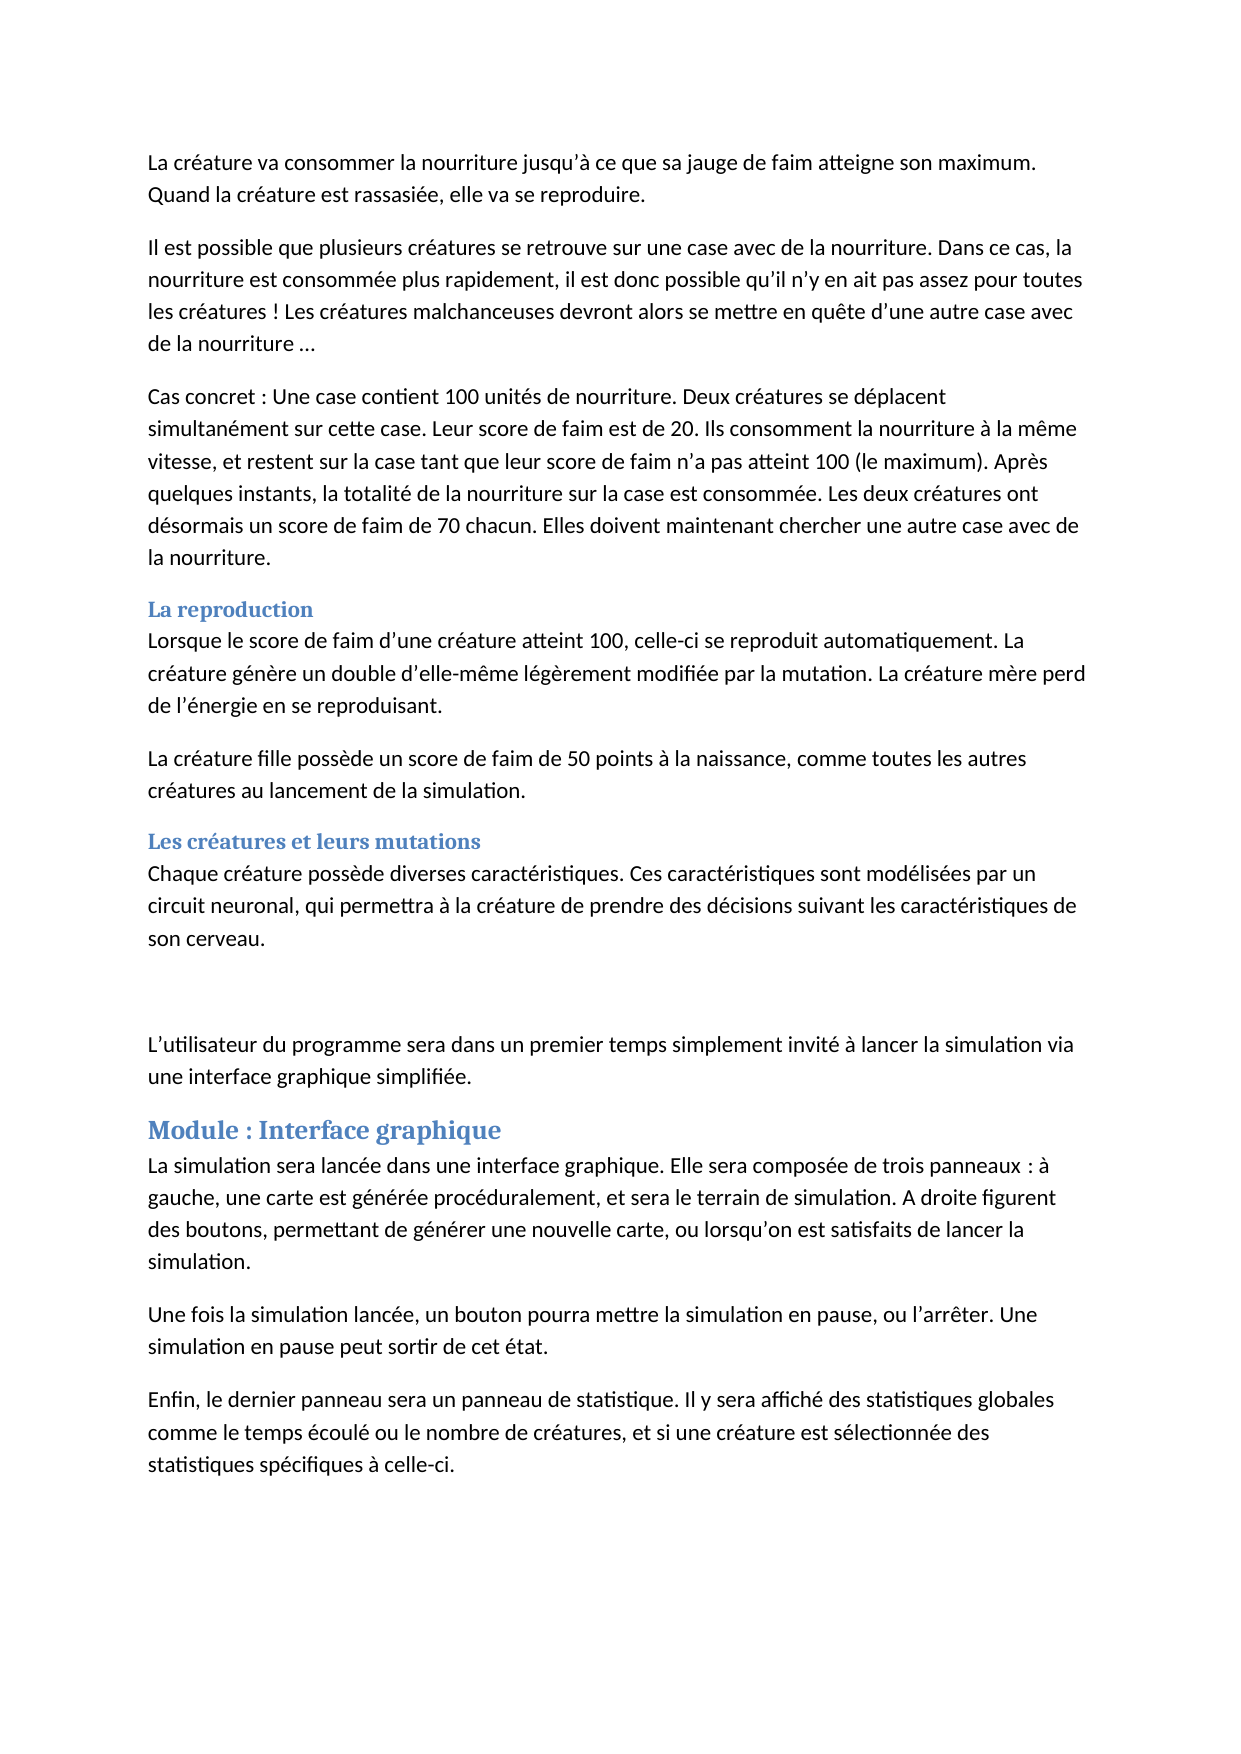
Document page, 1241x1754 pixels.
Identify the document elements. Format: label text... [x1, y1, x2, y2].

text Chaque créature possède diverses caractéristiques. Ces caractéristiques sont modélisées par un circuit neuronal, qui permettra à la créature de prendre des décisions suivant les caractéristiques de son cerveau. [148, 859, 1093, 952]
text Cas concret : Une case contient 100 unités de nourriture. Deux créatures se déplacent simultanément sur cette case. Leur score de faim est de 20. Ils consomment la nourriture à la même vitesse, et restent sur la case tant que leur score de faim n’a pas atteint 100 (le maximum). Après quelques instants, la totalité de la nourriture sur la case est consommée. Les deux créatures ont désormais un score de faim de 70 chacun. Elles doivent maintenant chercher une autre case avec de la nourriture. [148, 382, 1093, 571]
text La créature va consommer la nourriture jusqu’à ce que sa jauge de faim atteigne son maximum. Quand la créature est rassasiée, elle va se reproduire. [148, 148, 1093, 208]
text Lorsque le score de faim d’une créature atteint 100, celle-ci se reproduit automatiquement. La créature génère un double d’elle-même légèrement modifiée par la mutation. La créature mère perd de l’énergie en se reproduisant. [148, 627, 1093, 719]
text La créature fille possède un score de faim de 50 points à la naissance, comme toutes les autres créatures au lancement de la simulation. [148, 744, 1093, 804]
subtitle Module : Interface graphique [148, 1115, 1093, 1146]
subtitle Les créatures et leurs mutations [148, 829, 1093, 856]
text Il est possible que plusieurs créatures se retrouve sur une case avec de la nourriture. Dans ce cas, la nourriture est consommée plus rapidement, il est donc possible qu’il n’y en ait pas assez pour toutes les créatures ! Les créatures malchanceuses devront alors se mettre en quête d’une autre case avec de la nourriture … [148, 233, 1093, 357]
text La simulation sera lancée dans une interface graphique. Elle sera composée de trois panneaux : à gauche, une carte est générée procéduralement, et sera le terrain de simulation. A droite figurent des boutons, permettant de générer une nouvelle carte, ou lorsqu’on est satisfaits de lancer la simulation. [148, 1151, 1093, 1275]
text L’utilisateur du programme sera dans un premier temps simplement invité à lancer la simulation via une interface graphique simplifiée. [148, 1030, 1093, 1090]
subtitle La reproduction [148, 596, 1093, 623]
text Une fois la simulation lancée, un bouton pourra mettre la simulation en pause, ou l’arrêter. Une simulation en pause peut sortir de cet état. [148, 1300, 1093, 1361]
